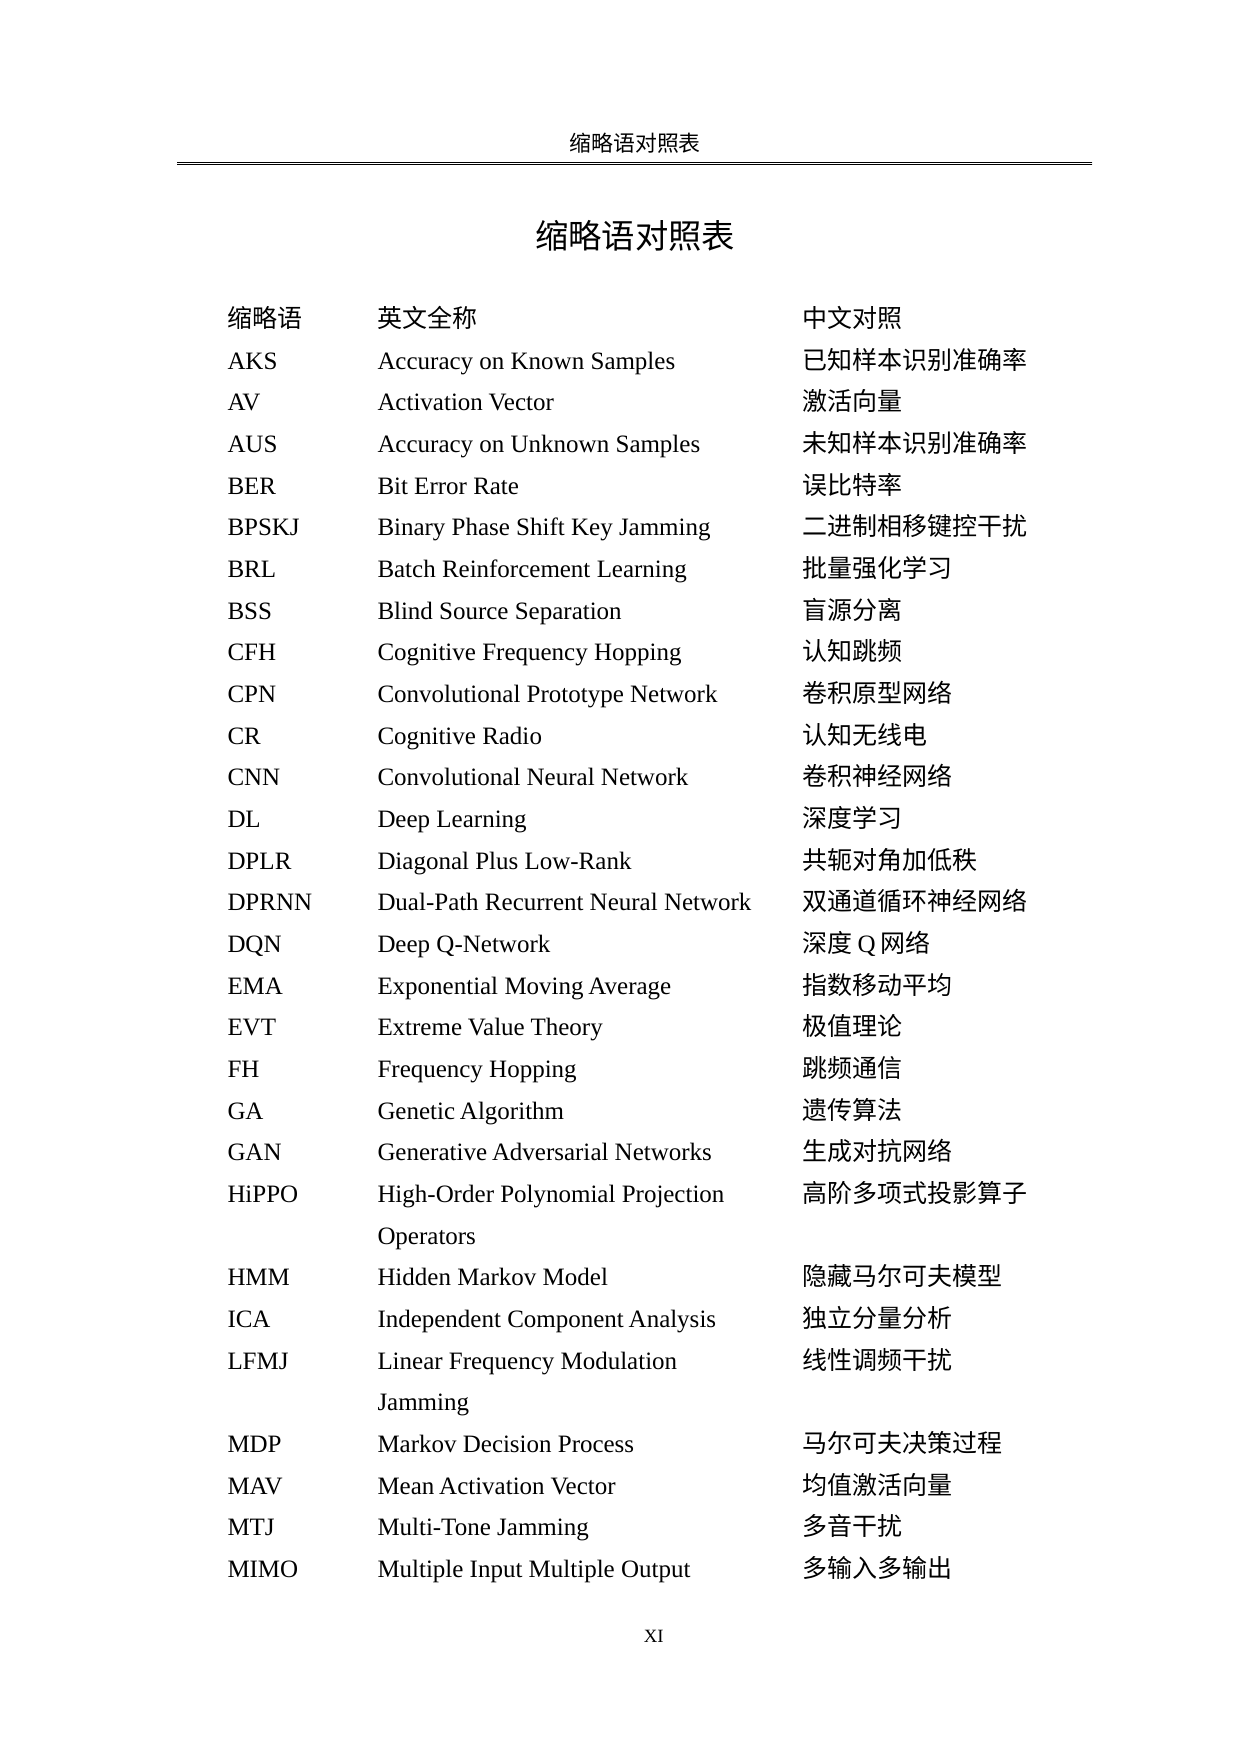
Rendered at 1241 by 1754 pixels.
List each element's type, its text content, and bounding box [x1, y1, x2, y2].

text 缩略语对照表 [177, 215, 1092, 257]
text LFMJ Linear Frequency Modulation 线性调频干扰 [177, 1336, 1092, 1377]
text Operators [177, 1211, 1092, 1252]
text BSS Blind Source Separation 盲源分离 [177, 586, 1092, 627]
text EVT Extreme Value Theory 极值理论 [177, 1002, 1092, 1044]
text AUS Accuracy on Unknown Samples 未知样本识别准确率 [177, 419, 1092, 461]
text CFH Cognitive Frequency Hopping 认知跳频 [177, 627, 1092, 669]
text GA Genetic Algorithm 遗传算法 [177, 1086, 1092, 1127]
text GAN Generative Adversarial Networks 生成对抗网络 [177, 1127, 1092, 1169]
text MTJ Multi-Tone Jamming 多音干扰 [177, 1502, 1092, 1544]
text BER Bit Error Rate 误比特率 [177, 461, 1092, 502]
text HiPPO High-Order Polynomial Projection 高阶多项式投影算子 [177, 1169, 1092, 1211]
text FH Frequency Hopping 跳频通信 [177, 1044, 1092, 1086]
text ICA Independent Component Analysis 独立分量分析 [177, 1294, 1092, 1336]
text AKS Accuracy on Known Samples 已知样本识别准确率 [177, 336, 1092, 377]
text CNN Convolutional Neural Network 卷积神经网络 [177, 752, 1092, 794]
text DPRNN Dual-Path Recurrent Neural Network 双通道循环神经网络 [177, 877, 1092, 919]
text DL Deep Learning 深度学习 [177, 794, 1092, 836]
text AV Activation Vector 激活向量 [177, 377, 1092, 419]
text BPSKJ Binary Phase Shift Key Jamming 二进制相移键控干扰 [177, 502, 1092, 544]
text MAV Mean Activation Vector 均值激活向量 [177, 1461, 1092, 1502]
text HMM Hidden Markov Model 隐藏马尔可夫模型 [177, 1252, 1092, 1294]
text DQN Deep Q-Network 深度Q网络 [177, 919, 1092, 961]
text BRL Batch Reinforcement Learning 批量强化学习 [177, 544, 1092, 586]
text Jamming [177, 1377, 1092, 1419]
text MDP Markov Decision Process 马尔可夫决策过程 [177, 1419, 1092, 1461]
text CR Cognitive Radio 认知无线电 [177, 711, 1092, 752]
text MIMO Multiple Input Multiple Output 多输入多输出 [177, 1544, 1092, 1586]
text 缩略语 英文全称 中文对照 [177, 294, 1092, 336]
text DPLR Diagonal Plus Low-Rank 共轭对角加低秩 [177, 836, 1092, 877]
text EMA Exponential Moving Average 指数移动平均 [177, 961, 1092, 1002]
text CPN Convolutional Prototype Network 卷积原型网络 [177, 669, 1092, 711]
